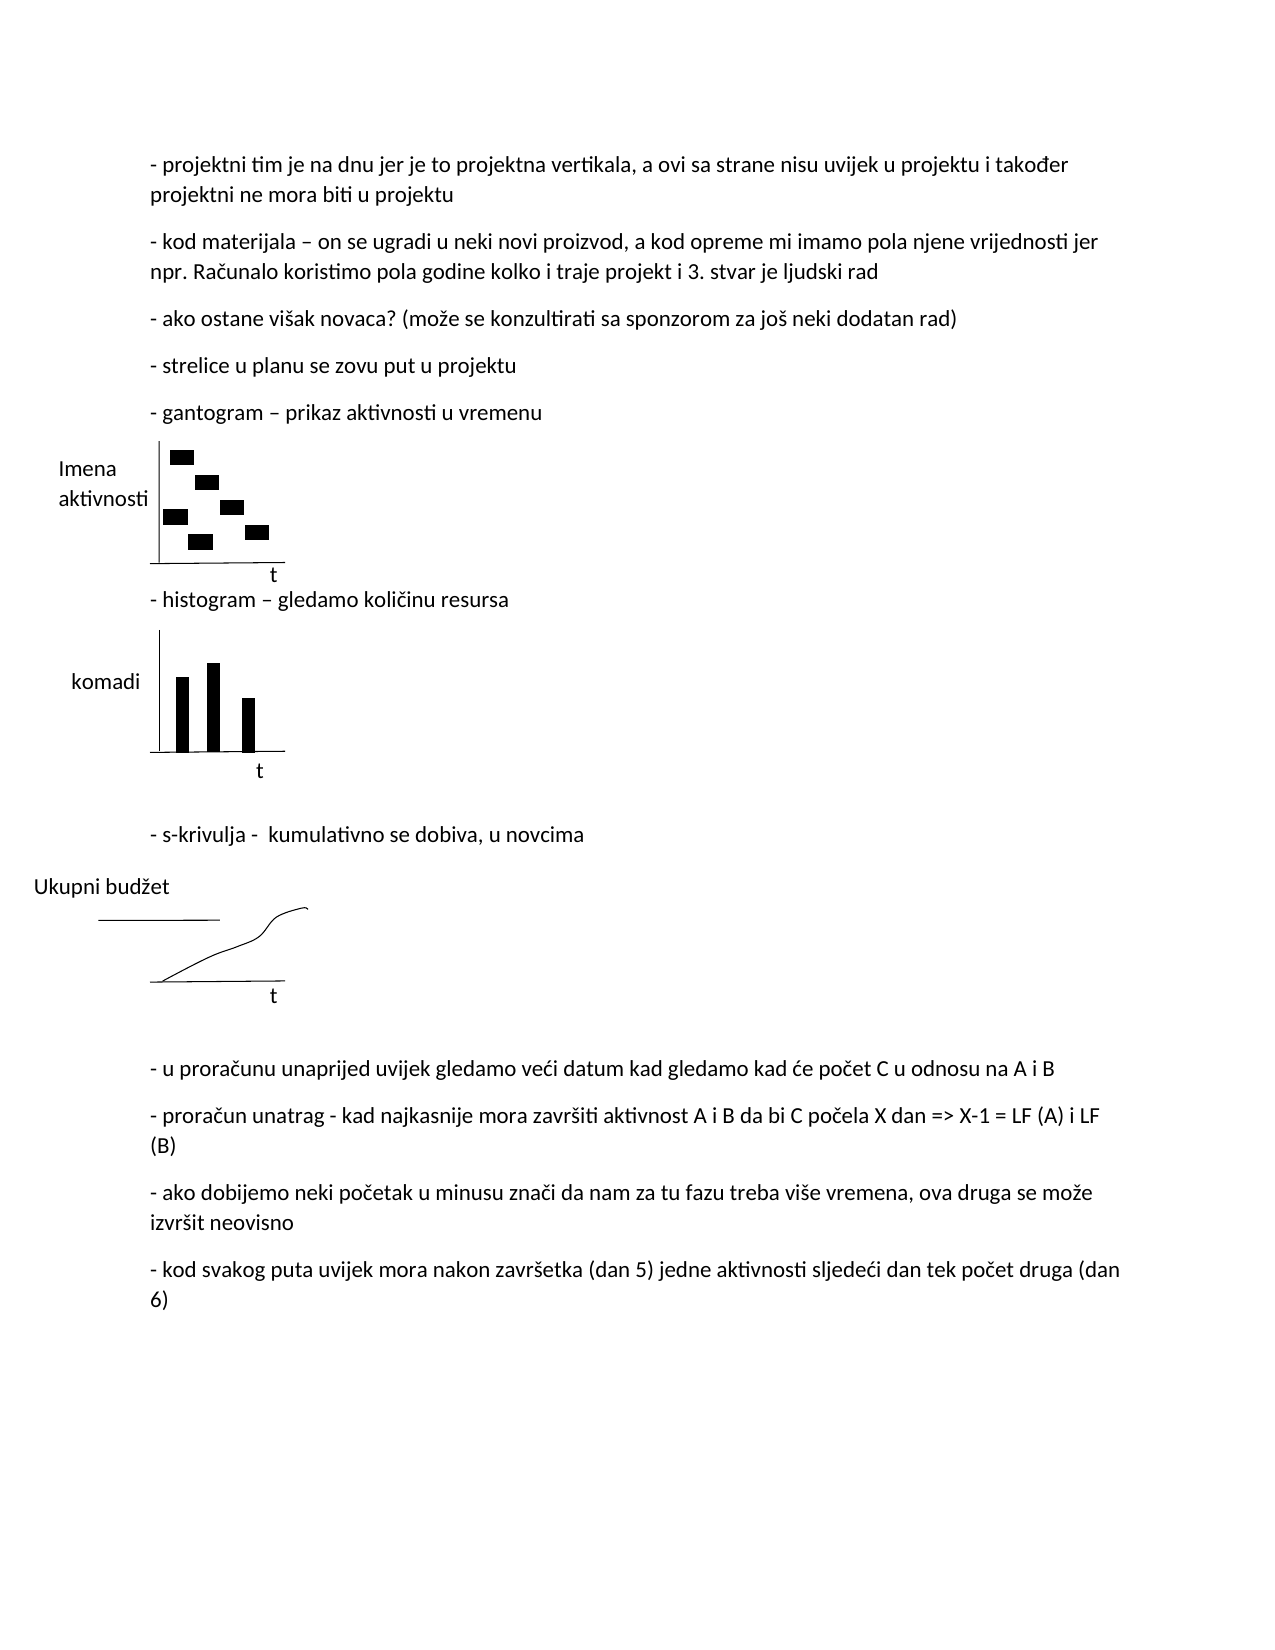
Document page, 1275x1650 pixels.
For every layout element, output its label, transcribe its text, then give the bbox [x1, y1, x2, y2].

text - kod materijala – on se ugradi u neki novi proizvod, a kod opreme mi imamo pola njene vrijednosti jer npr. Računalo koristimo pola godine kolko i traje projekt i 3. stvar je ljudski rad [150, 227, 1125, 285]
text - ako ostane višak novaca? (može se konzultirati sa sponzorom za još neki dodatan rad) [150, 304, 1125, 332]
text - proračun unatrag - kad najkasnije mora završiti aktivnost A i B da bi C počela X dan => X-1 = LF (A) i LF (B) [150, 1101, 1125, 1159]
text - ako dobijemo neki početak u minusu znači da nam za tu fazu treba više vremena, ova druga se može izvršit neovisno [150, 1178, 1125, 1236]
text - gantogram – prikaz aktivnosti u vremenu [150, 398, 1125, 426]
text - histogram – gledamo količinu resursa [150, 585, 1125, 613]
text - strelice u planu se zovu put u projektu [150, 351, 1125, 379]
text - projektni tim je na dnu jer je to projektna vertikala, a ovi sa strane nisu uvijek u projektu i također projektni ne mora biti u projektu [150, 150, 1125, 208]
text - u proračunu unaprijed uvijek gledamo veći datum kad gledamo kad će počet C u odnosu na A i B [150, 1054, 1125, 1082]
text - kod svakog puta uvijek mora nakon završetka (dan 5) jedne aktivnosti sljedeći dan tek počet druga (dan 6) [150, 1255, 1125, 1313]
text - s-krivulja - kumulativno se dobiva, u novcima [150, 820, 1125, 848]
